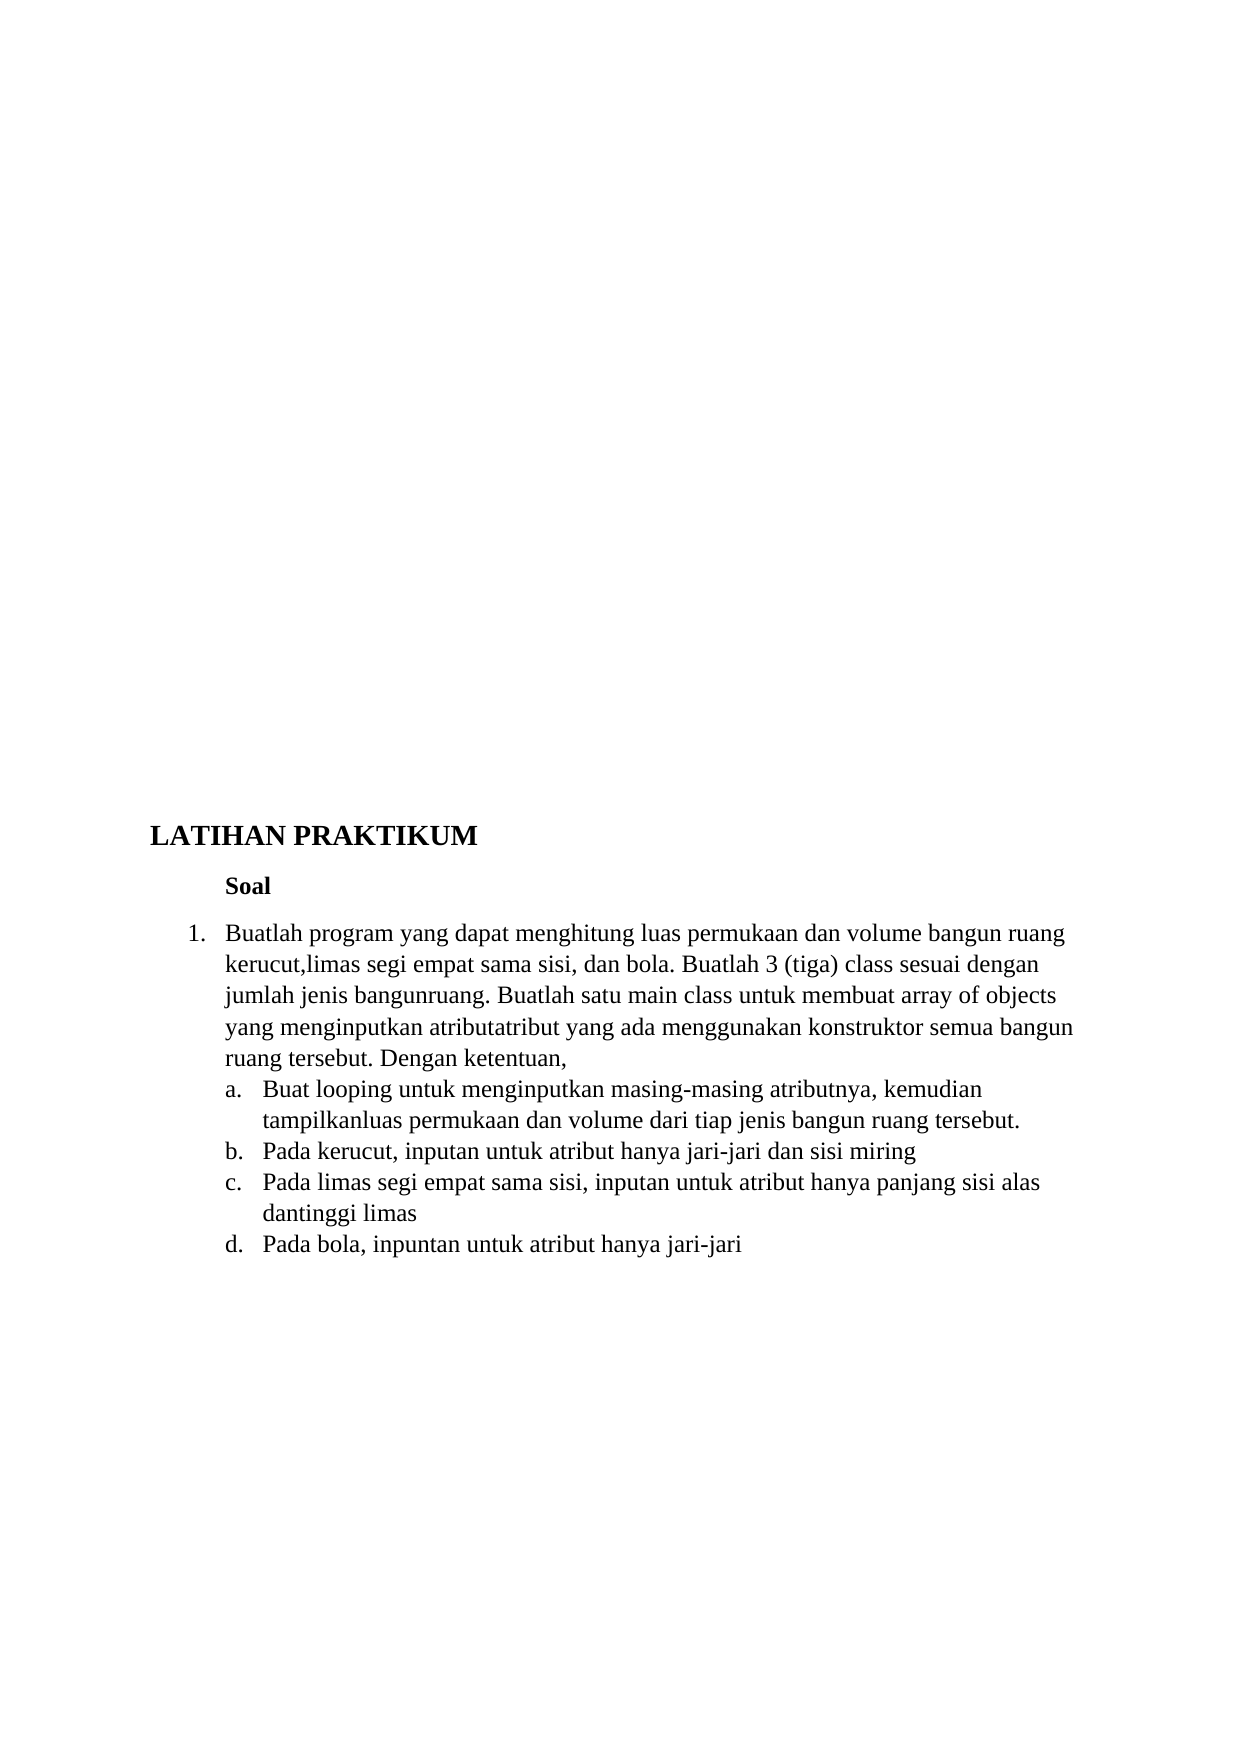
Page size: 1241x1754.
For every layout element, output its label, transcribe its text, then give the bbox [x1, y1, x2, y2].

list Pada kerucut, inputan untuk atribut hanya jari-jari dan sisi miring [225, 1136, 1090, 1164]
list Buatlah program yang dapat menghitung luas permukaan dan volume bangun ruang kerucut,limas segi empat sama sisi, dan bola. Buatlah 3 (tiga) class sesuai dengan jumlah jenis bangunruang. Buatlah satu main class untuk membuat array of objects yang menginputkan atributatribut yang ada menggunakan konstruktor semua bangun ruang tersebut. Dengan ketentuan, [187, 918, 1090, 1071]
text Soal [150, 871, 1090, 899]
list Buat looping untuk menginputkan masing-masing atributnya, kemudian tampilkanluas permukaan dan volume dari tiap jenis bangun ruang tersebut. [225, 1074, 1090, 1133]
list Pada bola, inpuntan untuk atribut hanya jari-jari [225, 1229, 1090, 1258]
text LATIHAN PRAKTIKUM [150, 818, 1090, 851]
list Pada limas segi empat sama sisi, inputan untuk atribut hanya panjang sisi alas dantinggi limas [225, 1167, 1090, 1227]
